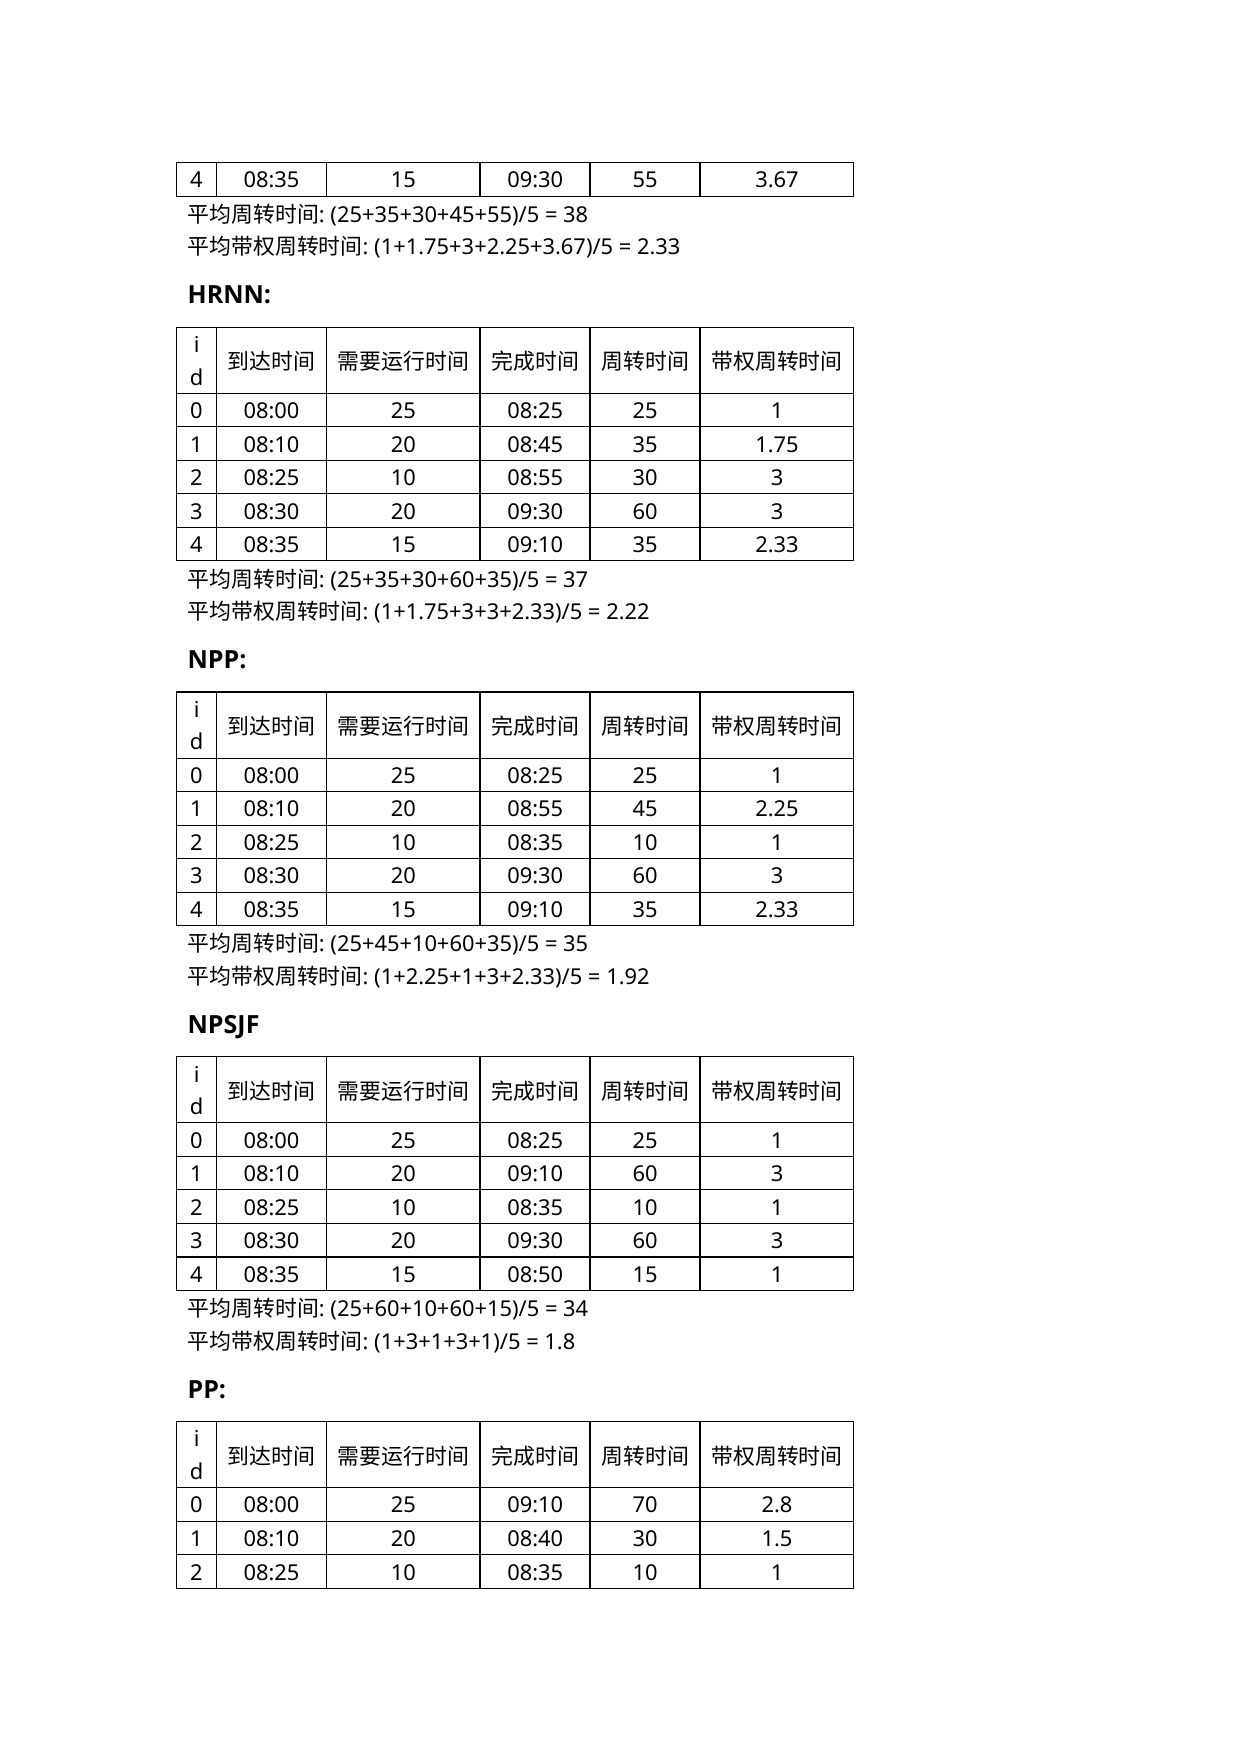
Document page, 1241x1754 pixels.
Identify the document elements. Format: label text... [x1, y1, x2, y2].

text 平均带权周转时间: (1+2.25+1+3+2.33)/5 = 1.92 [187, 959, 1053, 991]
table_header 带权周转时间 [701, 1422, 853, 1487]
table_cell 1 [701, 1258, 853, 1290]
table_cell 2.25 [701, 792, 853, 824]
text 平均周转时间: (25+45+10+60+35)/5 = 35 [187, 926, 1053, 959]
table_cell 09:30 [481, 859, 589, 892]
table_cell 1.5 [701, 1522, 853, 1554]
table_cell 08:00 [217, 1488, 326, 1521]
table_header 周转时间 [591, 1057, 699, 1122]
table_cell 20 [327, 1224, 479, 1256]
table_cell 08:35 [481, 1555, 589, 1588]
table_header 带权周转时间 [701, 693, 853, 757]
table_cell 08:00 [217, 759, 326, 791]
table_cell 20 [327, 792, 479, 824]
subtitle HRNN: [187, 262, 1053, 327]
table_header 完成时间 [481, 1422, 589, 1487]
table_cell 3 [177, 494, 216, 527]
table_cell 15 [591, 1258, 699, 1290]
table_header 周转时间 [591, 328, 699, 393]
table_cell 08:10 [217, 1522, 326, 1554]
table_cell 3 [701, 1157, 853, 1189]
table_header 带权周转时间 [701, 1057, 853, 1122]
table_cell 08:25 [217, 826, 326, 858]
table_cell 2 [177, 1190, 216, 1223]
table_cell 1 [177, 427, 216, 460]
subtitle NPSJF [187, 991, 1053, 1056]
table_cell 1 [701, 1555, 853, 1588]
table_cell 60 [591, 494, 699, 527]
table_cell 3 [177, 859, 216, 892]
table_cell 0 [177, 1123, 216, 1156]
table_cell 08:35 [217, 528, 326, 560]
table_cell 15 [327, 528, 479, 560]
table_cell 4 [177, 528, 216, 560]
table_cell 08:30 [217, 859, 326, 892]
table_cell 08:35 [217, 163, 326, 196]
table_cell 09:30 [481, 494, 589, 527]
table_cell 60 [591, 1224, 699, 1256]
table_cell 3 [177, 1224, 216, 1256]
table_cell 60 [591, 859, 699, 892]
table_header 周转时间 [591, 1422, 699, 1487]
table_header 需要运行时间 [327, 1422, 479, 1487]
table_cell 3 [701, 1224, 853, 1256]
table_cell 30 [591, 461, 699, 493]
table_cell 1 [177, 1522, 216, 1554]
table_cell 20 [327, 1157, 479, 1189]
table_header 完成时间 [481, 328, 589, 393]
table_cell 2 [177, 826, 216, 858]
table_cell 1 [177, 1157, 216, 1189]
subtitle PP: [187, 1356, 1053, 1421]
table_cell 0 [177, 1488, 216, 1521]
table_cell 08:00 [217, 1123, 326, 1156]
table_cell 09:10 [481, 528, 589, 560]
table_header 需要运行时间 [327, 693, 479, 757]
text 平均周转时间: (25+35+30+45+55)/5 = 38 [187, 197, 1053, 229]
table_cell 10 [327, 1555, 479, 1588]
table_cell 10 [591, 1555, 699, 1588]
table_cell 08:25 [481, 759, 589, 791]
table_cell 4 [177, 893, 216, 925]
table_cell 25 [591, 1123, 699, 1156]
table_cell 30 [591, 1522, 699, 1554]
table_cell 08:10 [217, 792, 326, 824]
table_header 完成时间 [481, 693, 589, 757]
table_header 到达时间 [217, 1057, 326, 1122]
table_cell 3 [701, 494, 853, 527]
table_cell 1 [701, 394, 853, 426]
table_cell 2 [177, 1555, 216, 1588]
table_cell 08:30 [217, 494, 326, 527]
table_cell 08:00 [217, 394, 326, 426]
table_cell 1 [701, 1190, 853, 1223]
table_cell 3.67 [701, 163, 853, 196]
table_cell 3 [701, 461, 853, 493]
table_header 到达时间 [217, 328, 326, 393]
table_cell 20 [327, 859, 479, 892]
table_cell 08:25 [217, 1190, 326, 1223]
table_cell 08:40 [481, 1522, 589, 1554]
table_cell 25 [327, 394, 479, 426]
table_cell 08:55 [481, 792, 589, 824]
table_cell 09:10 [481, 1157, 589, 1189]
table_cell 2.8 [701, 1488, 853, 1521]
table_cell 2.33 [701, 528, 853, 560]
table_cell 08:25 [217, 1555, 326, 1588]
table_cell 25 [327, 759, 479, 791]
table_cell 35 [591, 427, 699, 460]
table_cell 08:25 [481, 1123, 589, 1156]
table_cell 08:35 [481, 826, 589, 858]
text 平均周转时间: (25+35+30+60+35)/5 = 37 [187, 561, 1053, 594]
table_cell 25 [591, 759, 699, 791]
text 平均带权周转时间: (1+1.75+3+3+2.33)/5 = 2.22 [187, 594, 1053, 626]
table_header 需要运行时间 [327, 328, 479, 393]
table_header id [177, 1422, 216, 1487]
text 平均带权周转时间: (1+3+1+3+1)/5 = 1.8 [187, 1323, 1053, 1356]
table_cell 08:45 [481, 427, 589, 460]
table_header 周转时间 [591, 693, 699, 757]
table_cell 20 [327, 1522, 479, 1554]
table_cell 35 [591, 528, 699, 560]
table_cell 08:30 [217, 1224, 326, 1256]
table_cell 25 [327, 1123, 479, 1156]
table_cell 4 [177, 1258, 216, 1290]
table_cell 25 [327, 1488, 479, 1521]
table_cell 0 [177, 759, 216, 791]
table_cell 1 [701, 759, 853, 791]
table_cell 10 [591, 1190, 699, 1223]
table_cell 1 [701, 1123, 853, 1156]
table_cell 10 [327, 461, 479, 493]
table_cell 2.33 [701, 893, 853, 925]
table_cell 15 [327, 893, 479, 925]
table_cell 08:10 [217, 427, 326, 460]
table_cell 70 [591, 1488, 699, 1521]
table_cell 35 [591, 893, 699, 925]
table_cell 45 [591, 792, 699, 824]
table_cell 60 [591, 1157, 699, 1189]
table_header id [177, 328, 216, 393]
table_cell 3 [701, 859, 853, 892]
table_header 需要运行时间 [327, 1057, 479, 1122]
table_cell 20 [327, 494, 479, 527]
table_cell 09:30 [481, 1224, 589, 1256]
text 平均带权周转时间: (1+1.75+3+2.25+3.67)/5 = 2.33 [187, 229, 1053, 262]
table_cell 09:10 [481, 1488, 589, 1521]
table_cell 4 [177, 163, 216, 196]
table_cell 08:25 [217, 461, 326, 493]
table_header 到达时间 [217, 693, 326, 757]
table_header id [177, 693, 216, 757]
text 平均周转时间: (25+60+10+60+15)/5 = 34 [187, 1291, 1053, 1323]
table_cell 08:25 [481, 394, 589, 426]
table_header 到达时间 [217, 1422, 326, 1487]
table_cell 10 [591, 826, 699, 858]
subtitle NPP: [187, 626, 1053, 691]
table_cell 08:35 [217, 1258, 326, 1290]
table_cell 15 [327, 1258, 479, 1290]
table_cell 20 [327, 427, 479, 460]
table_header id [177, 1057, 216, 1122]
table_header 带权周转时间 [701, 328, 853, 393]
table_cell 0 [177, 394, 216, 426]
table_cell 55 [591, 163, 699, 196]
table_cell 1 [177, 792, 216, 824]
table_cell 10 [327, 1190, 479, 1223]
table_cell 15 [327, 163, 479, 196]
table_header 完成时间 [481, 1057, 589, 1122]
table_cell 08:10 [217, 1157, 326, 1189]
table_cell 10 [327, 826, 479, 858]
table_cell 08:55 [481, 461, 589, 493]
table_cell 1 [701, 826, 853, 858]
table_cell 2 [177, 461, 216, 493]
table_cell 08:35 [217, 893, 326, 925]
table_cell 09:30 [481, 163, 589, 196]
table_cell 09:10 [481, 893, 589, 925]
table_cell 08:35 [481, 1190, 589, 1223]
table_cell 25 [591, 394, 699, 426]
table_cell 1.75 [701, 427, 853, 460]
table_cell 08:50 [481, 1258, 589, 1290]
